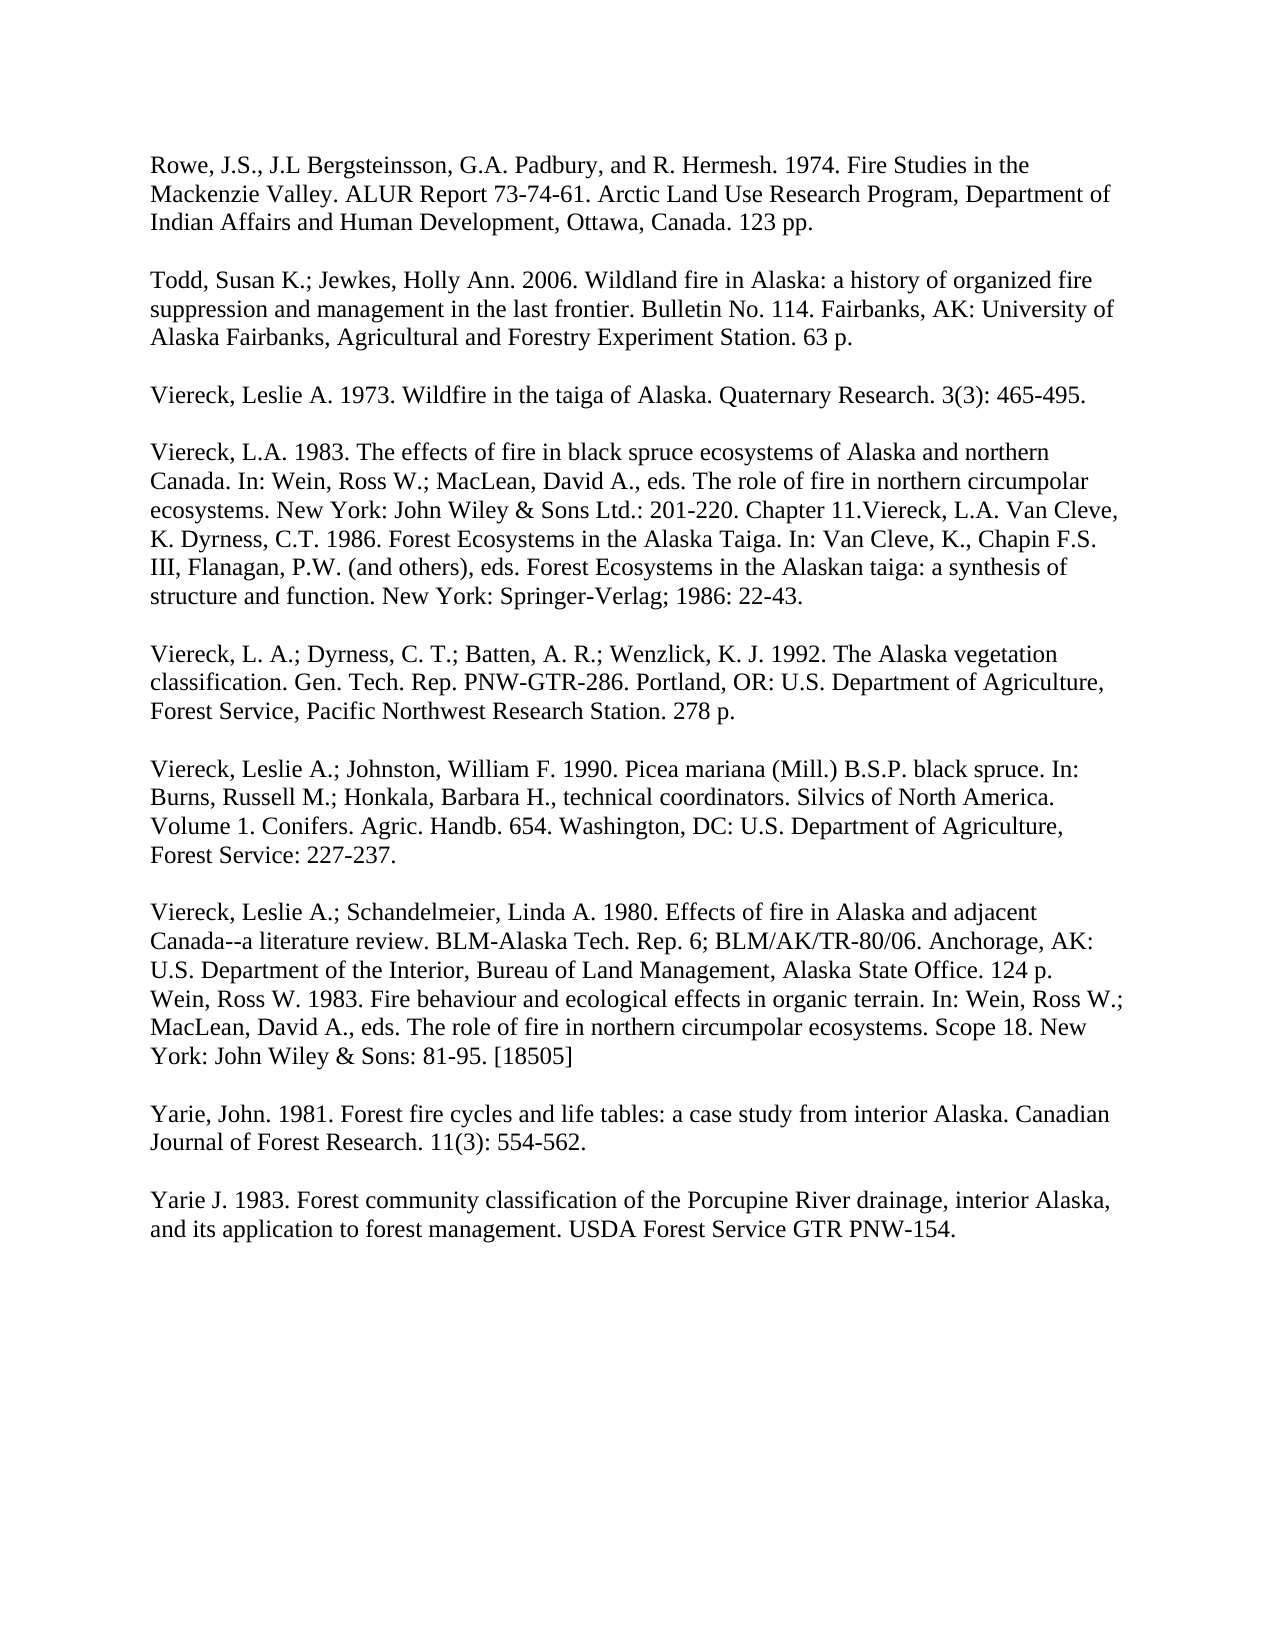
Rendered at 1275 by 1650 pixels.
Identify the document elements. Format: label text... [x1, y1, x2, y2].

text Yarie J. 1983. Forest community classification of the Porcupine River drainage, interior Alaska, and its application to forest management. USDA Forest Service GTR PNW-154. [150, 1185, 1125, 1242]
text Wein, Ross W. 1983. Fire behaviour and ecological effects in organic terrain. In: Wein, Ross W.; MacLean, David A., eds. The role of fire in northern circumpolar ecosystems. Scope 18. New York: John Wiley & Sons: 81-95. [18505] [150, 984, 1125, 1070]
text Viereck, Leslie A.; Johnston, William F. 1990. Picea mariana (Mill.) B.S.P. black spruce. In: Burns, Russell M.; Honkala, Barbara H., technical coordinators. Silvics of North America. Volume 1. Conifers. Agric. Handb. 654. Washington, DC: U.S. Department of Agriculture, Forest Service: 227-237. [150, 754, 1125, 869]
text Todd, Susan K.; Jewkes, Holly Ann. 2006. Wildland fire in Alaska: a history of organized fire suppression and management in the last frontier. Bulletin No. 114. Fairbanks, AK: University of Alaska Fairbanks, Agricultural and Forestry Experiment Station. 63 p. [150, 265, 1125, 351]
text Viereck, Leslie A. 1973. Wildfire in the taiga of Alaska. Quaternary Research. 3(3): 465-495. [150, 380, 1125, 409]
text Viereck, L. A.; Dyrness, C. T.; Batten, A. R.; Wenzlick, K. J. 1992. The Alaska vegetation classification. Gen. Tech. Rep. PNW-GTR-286. Portland, OR: U.S. Department of Agriculture, Forest Service, Pacific Northwest Research Station. 278 p. [150, 639, 1125, 725]
text Viereck, L.A. 1983. The effects of fire in black spruce ecosystems of Alaska and northern Canada. In: Wein, Ross W.; MacLean, David A., eds. The role of fire in northern circumpolar ecosystems. New York: John Wiley & Sons Ltd.: 201-220. Chapter 11.Viereck, L.A. Van Cleve, K. Dyrness, C.T. 1986. Forest Ecosystems in the Alaska Taiga. In: Van Cleve, K., Chapin F.S. III, Flanagan, P.W. (and others), eds. Forest Ecosystems in the Alaskan taiga: a synthesis of structure and function. New York: Springer-Verlag; 1986: 22-43. [150, 437, 1125, 610]
text Yarie, John. 1981. Forest fire cycles and life tables: a case study from interior Alaska. Canadian Journal of Forest Research. 11(3): 554-562. [150, 1099, 1125, 1156]
text Rowe, J.S., J.L Bergsteinsson, G.A. Padbury, and R. Hermesh. 1974. Fire Studies in the Mackenzie Valley. ALUR Report 73-74-61. Arctic Land Use Research Program, Department of Indian Affairs and Human Development, Ottawa, Canada. 123 pp. [150, 150, 1125, 236]
text Viereck, Leslie A.; Schandelmeier, Linda A. 1980. Effects of fire in Alaska and adjacent Canada--a literature review. BLM-Alaska Tech. Rep. 6; BLM/AK/TR-80/06. Anchorage, AK: U.S. Department of the Interior, Bureau of Land Management, Alaska State Office. 124 p. [150, 897, 1125, 984]
